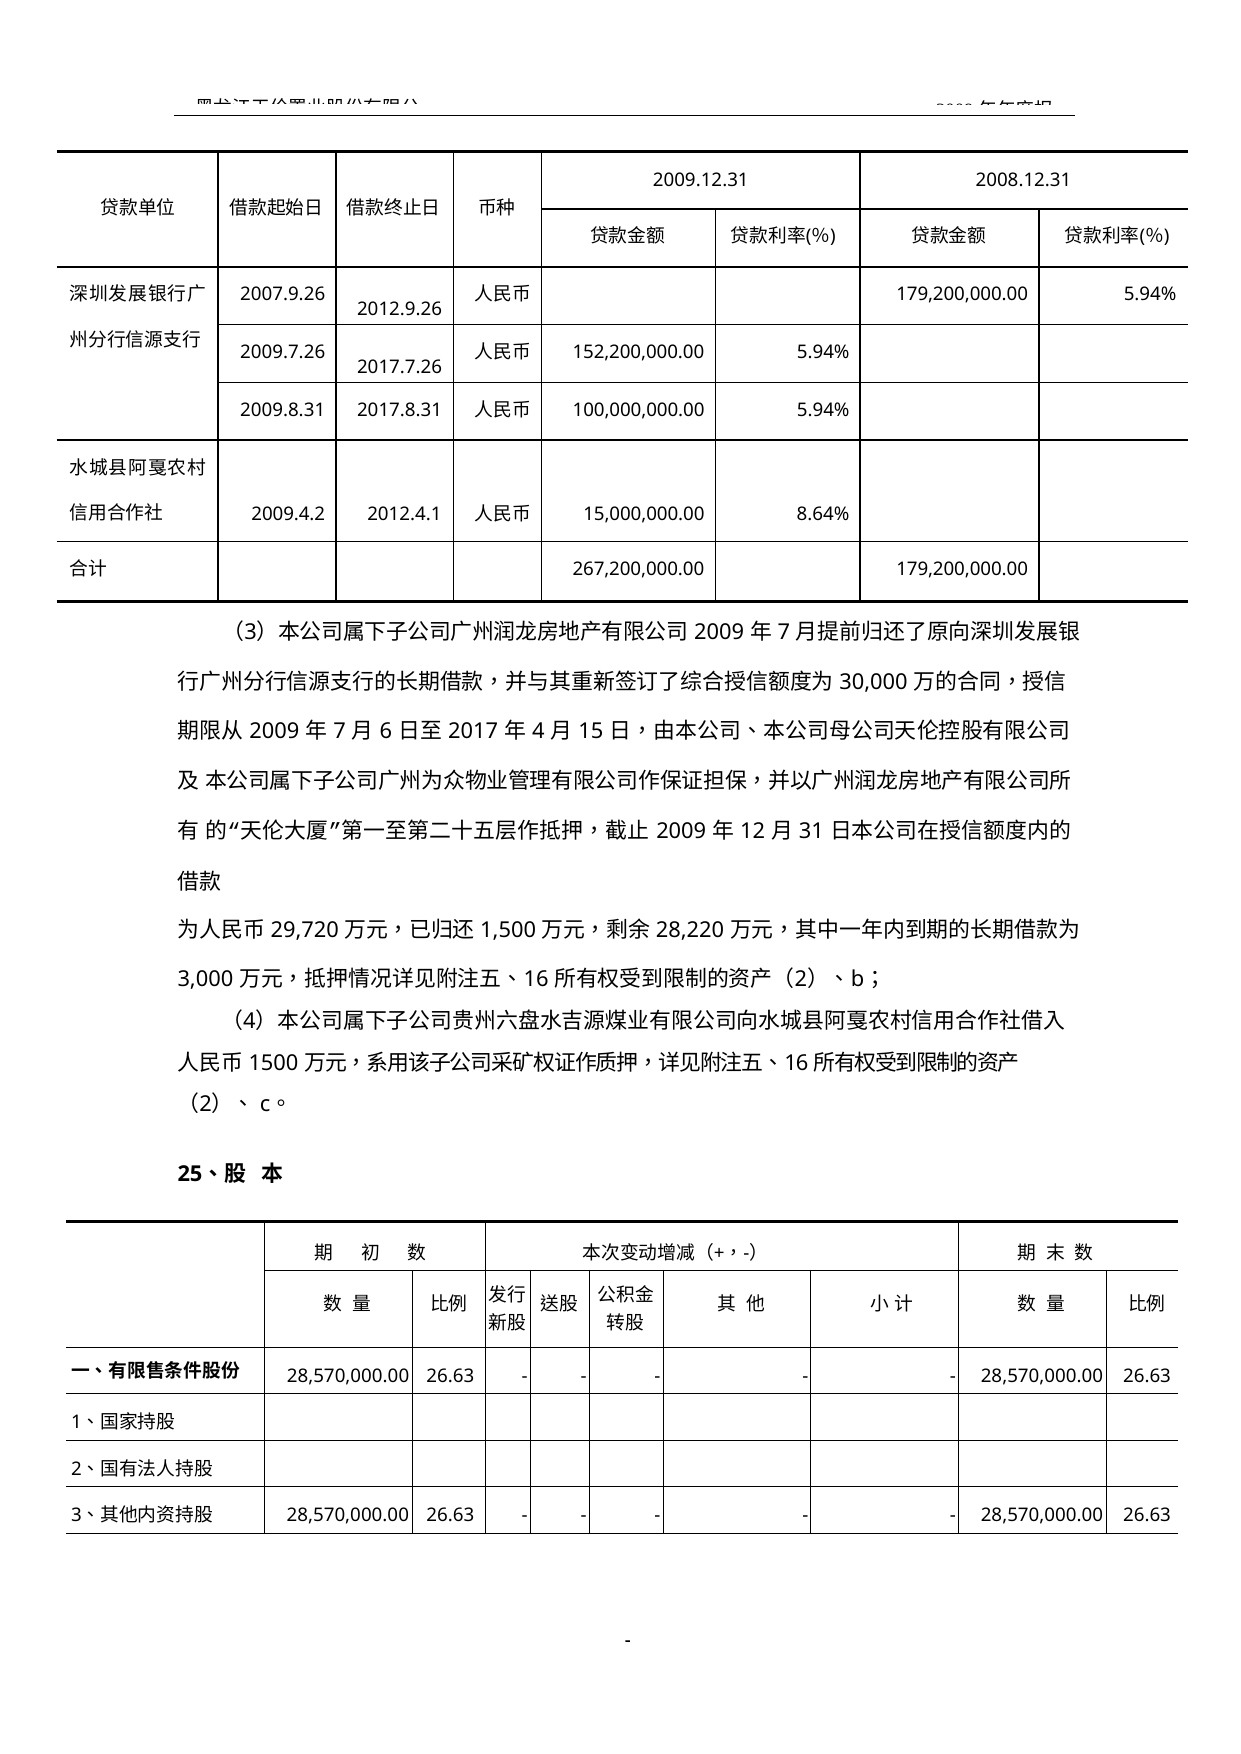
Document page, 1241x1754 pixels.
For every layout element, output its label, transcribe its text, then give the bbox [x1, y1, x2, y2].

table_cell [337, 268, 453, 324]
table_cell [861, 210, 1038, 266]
text 3,000 万元，抵押情况详见附注五、16 所有权受到限制的资产（2）、b； [177, 963, 1205, 993]
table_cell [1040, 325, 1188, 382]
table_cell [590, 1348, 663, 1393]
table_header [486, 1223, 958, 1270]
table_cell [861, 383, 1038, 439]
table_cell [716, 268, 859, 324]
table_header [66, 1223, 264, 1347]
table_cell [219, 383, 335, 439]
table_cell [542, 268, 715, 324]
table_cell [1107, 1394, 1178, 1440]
text （4）本公司属下子公司贵州六盘水吉源煤业有限公司向水城县阿戛农村信用合作社借入 人民币 1500 万元，系用该子公司采矿权证作质押，详见附注五、16 所有权受到限制的资产（2）、 c。 [177, 1005, 1084, 1117]
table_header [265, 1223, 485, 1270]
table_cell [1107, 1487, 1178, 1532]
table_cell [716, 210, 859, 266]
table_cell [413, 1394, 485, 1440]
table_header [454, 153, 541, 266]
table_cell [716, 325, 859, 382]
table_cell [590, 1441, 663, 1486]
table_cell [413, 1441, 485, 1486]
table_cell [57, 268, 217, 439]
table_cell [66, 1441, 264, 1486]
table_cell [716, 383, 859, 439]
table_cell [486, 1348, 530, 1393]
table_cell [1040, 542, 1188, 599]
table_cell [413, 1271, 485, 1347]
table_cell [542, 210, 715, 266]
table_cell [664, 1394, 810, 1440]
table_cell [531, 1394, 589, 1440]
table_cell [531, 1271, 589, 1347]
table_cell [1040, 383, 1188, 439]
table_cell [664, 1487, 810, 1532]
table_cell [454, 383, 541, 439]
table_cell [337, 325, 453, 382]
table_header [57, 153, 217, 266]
text 期限从 2009 年 7 月 6 日至 2017 年 4 月 15 日，由本公司、本公司母公司天伦控股有限公司及 本公司属下子公司广州为众物业管理有限公司作保证担保，并以广州润龙房地产有限公司所有 的“天伦大厦”第一至第二十五层作抵押，截止 2009 年 12 月 31 日本公司在授信额度内的借款 [177, 715, 1073, 895]
text （3）本公司属下子公司广州润龙房地产有限公司 2009 年 7 月提前归还了原向深圳发展银 [222, 616, 1084, 646]
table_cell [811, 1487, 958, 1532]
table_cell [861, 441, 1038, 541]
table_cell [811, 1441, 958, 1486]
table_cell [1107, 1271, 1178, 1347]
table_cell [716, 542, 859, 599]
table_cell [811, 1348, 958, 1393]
text 行广州分行信源支行的长期借款，并与其重新签订了综合授信额度为 30,000 万的合同，授信 [177, 666, 1205, 696]
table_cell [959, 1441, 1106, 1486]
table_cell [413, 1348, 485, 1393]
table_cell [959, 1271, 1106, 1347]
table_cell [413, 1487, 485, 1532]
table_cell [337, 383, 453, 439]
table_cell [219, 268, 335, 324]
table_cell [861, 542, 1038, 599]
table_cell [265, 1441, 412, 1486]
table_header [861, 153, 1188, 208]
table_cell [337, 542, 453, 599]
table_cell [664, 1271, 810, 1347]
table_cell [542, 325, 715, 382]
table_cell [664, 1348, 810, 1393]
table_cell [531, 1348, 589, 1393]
subtitle 25、股 本 [177, 1157, 1205, 1187]
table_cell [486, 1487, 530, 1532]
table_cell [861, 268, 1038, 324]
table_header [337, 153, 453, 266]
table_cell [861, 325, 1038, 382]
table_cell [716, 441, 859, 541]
text 为人民币 29,720 万元，已归还 1,500 万元，剩余 28,220 万元，其中一年内到期的长期借款为 [177, 916, 1205, 943]
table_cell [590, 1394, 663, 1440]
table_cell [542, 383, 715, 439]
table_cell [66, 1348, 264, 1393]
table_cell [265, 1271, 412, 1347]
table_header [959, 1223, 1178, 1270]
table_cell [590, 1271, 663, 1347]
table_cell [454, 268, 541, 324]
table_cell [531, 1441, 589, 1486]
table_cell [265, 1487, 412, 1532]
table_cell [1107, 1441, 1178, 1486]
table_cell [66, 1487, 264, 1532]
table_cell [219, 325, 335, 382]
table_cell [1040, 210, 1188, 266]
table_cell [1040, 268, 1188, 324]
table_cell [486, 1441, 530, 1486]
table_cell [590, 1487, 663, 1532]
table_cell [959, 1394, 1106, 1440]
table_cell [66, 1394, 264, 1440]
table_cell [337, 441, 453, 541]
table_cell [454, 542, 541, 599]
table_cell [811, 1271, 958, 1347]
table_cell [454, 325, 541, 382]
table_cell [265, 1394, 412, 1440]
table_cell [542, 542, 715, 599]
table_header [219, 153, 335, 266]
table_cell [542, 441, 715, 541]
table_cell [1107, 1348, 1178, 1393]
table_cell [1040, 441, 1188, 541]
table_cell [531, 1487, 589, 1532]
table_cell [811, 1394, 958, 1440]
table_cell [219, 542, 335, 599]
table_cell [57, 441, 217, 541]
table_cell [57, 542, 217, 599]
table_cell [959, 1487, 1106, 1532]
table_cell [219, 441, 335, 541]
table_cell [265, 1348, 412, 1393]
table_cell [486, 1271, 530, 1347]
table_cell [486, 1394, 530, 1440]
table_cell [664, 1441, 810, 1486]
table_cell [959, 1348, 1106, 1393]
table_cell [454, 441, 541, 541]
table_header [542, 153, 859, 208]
